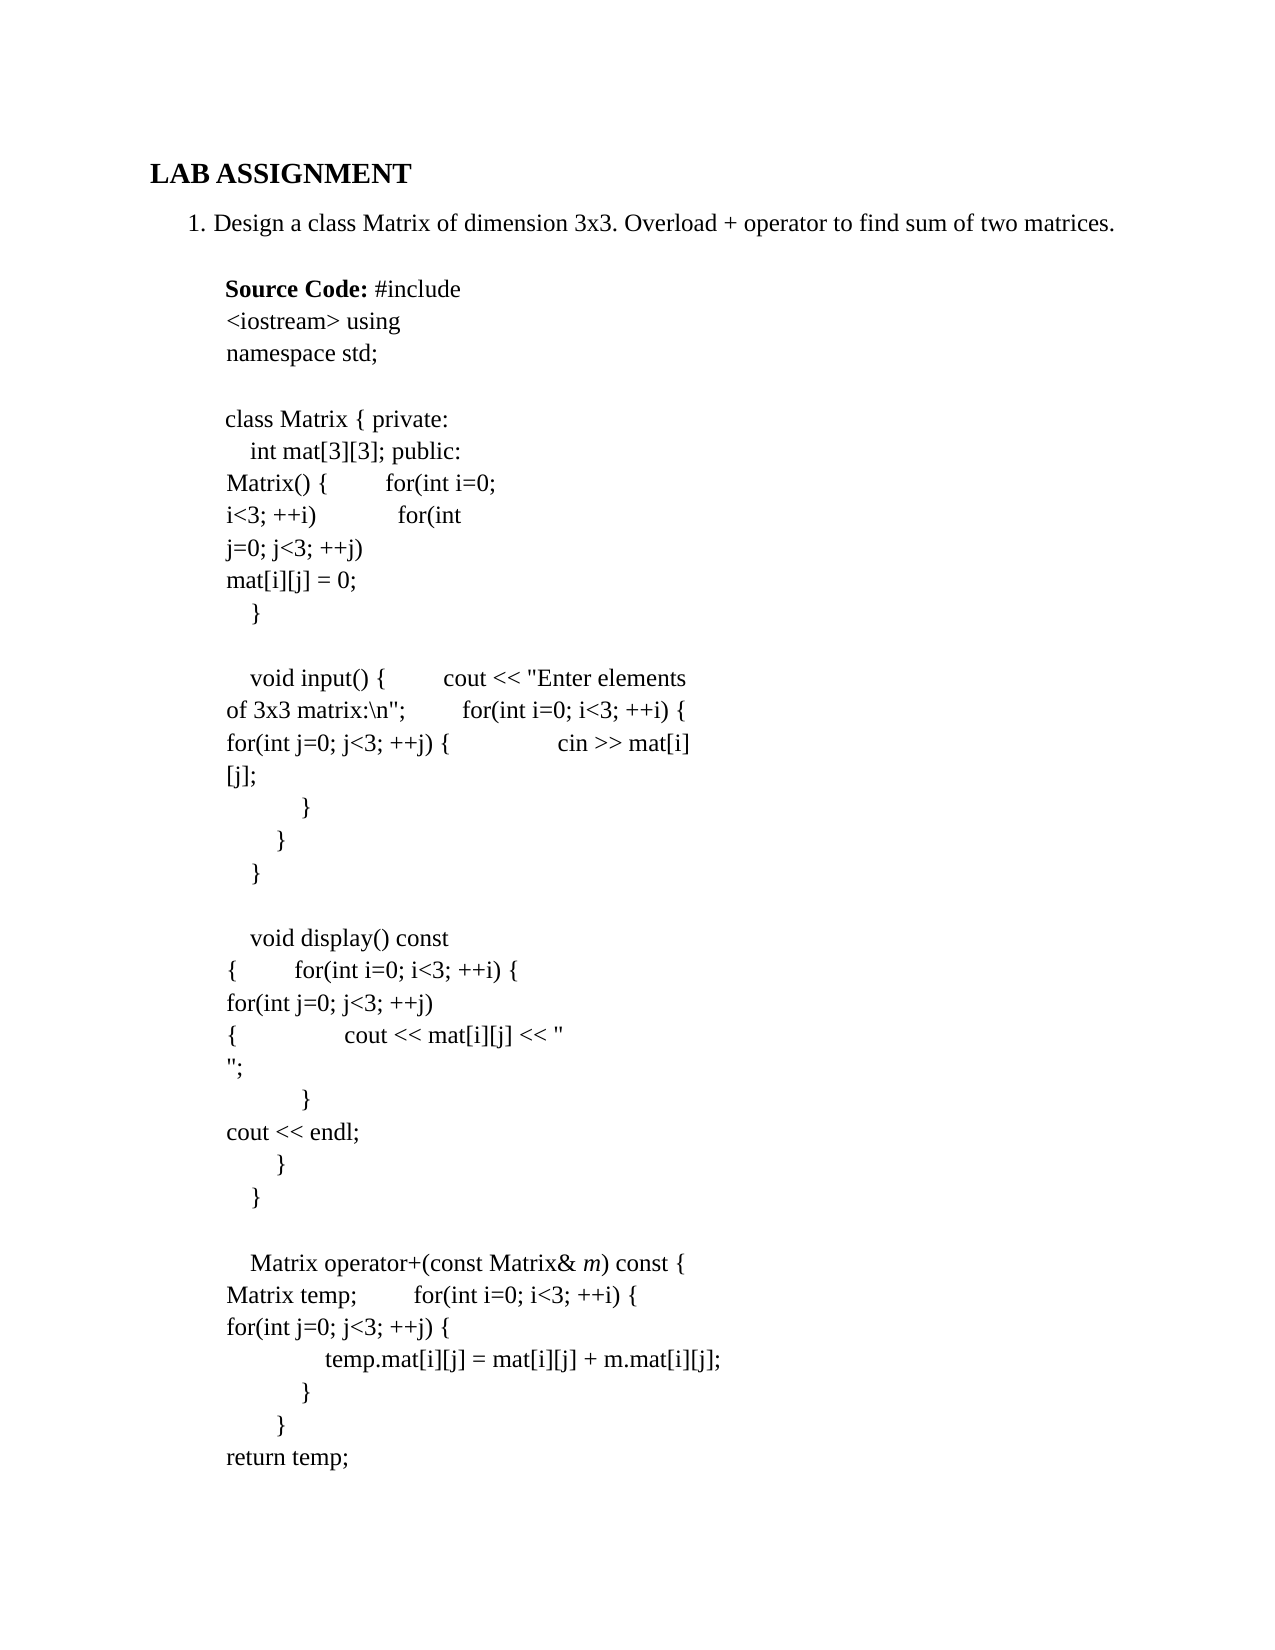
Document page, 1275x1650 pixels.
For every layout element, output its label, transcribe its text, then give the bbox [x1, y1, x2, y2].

text } [225, 858, 1123, 886]
text } [225, 1149, 1123, 1178]
text } [225, 825, 1123, 854]
text } cout << endl; [225, 1084, 433, 1146]
text } [225, 1182, 1123, 1211]
text } [225, 792, 1123, 821]
text Matrix operator+(const Matrix& m) const { Matrix temp; for(int i=0; i<3; ++i) { for(int j=0; j<3; ++j) { [225, 1248, 686, 1341]
text int mat[3][3]; public: Matrix() { for(int i=0; i<3; ++i) for(int j=0; j<3; ++j) mat[i][j] = 0; [225, 436, 507, 594]
text LAB ASSIGNMENT [150, 156, 1123, 189]
text temp.mat[i][j] = mat[i][j] + m.mat[i][j]; [225, 1344, 1123, 1373]
text void display() const { for(int i=0; i<3; ++i) { for(int j=0; j<3; ++j) { cout << mat[i][j] << " "; [225, 923, 568, 1081]
text class Matrix { private: [225, 404, 449, 432]
text Source Code: #include <iostream> using namespace std; [225, 274, 461, 367]
text } [225, 598, 1123, 626]
text void input() { cout << "Enter elements of 3x3 matrix:\n"; for(int i=0; i<3; ++i) { for(int j=0; j<3; ++j) { cin >> mat[i][j]; [225, 663, 704, 788]
text 1. Design a class Matrix of dimension 3x3. Overload + operator to find sum of two matrices. [187, 208, 1123, 237]
text } return temp; [225, 1410, 398, 1471]
text } [225, 1377, 1123, 1406]
